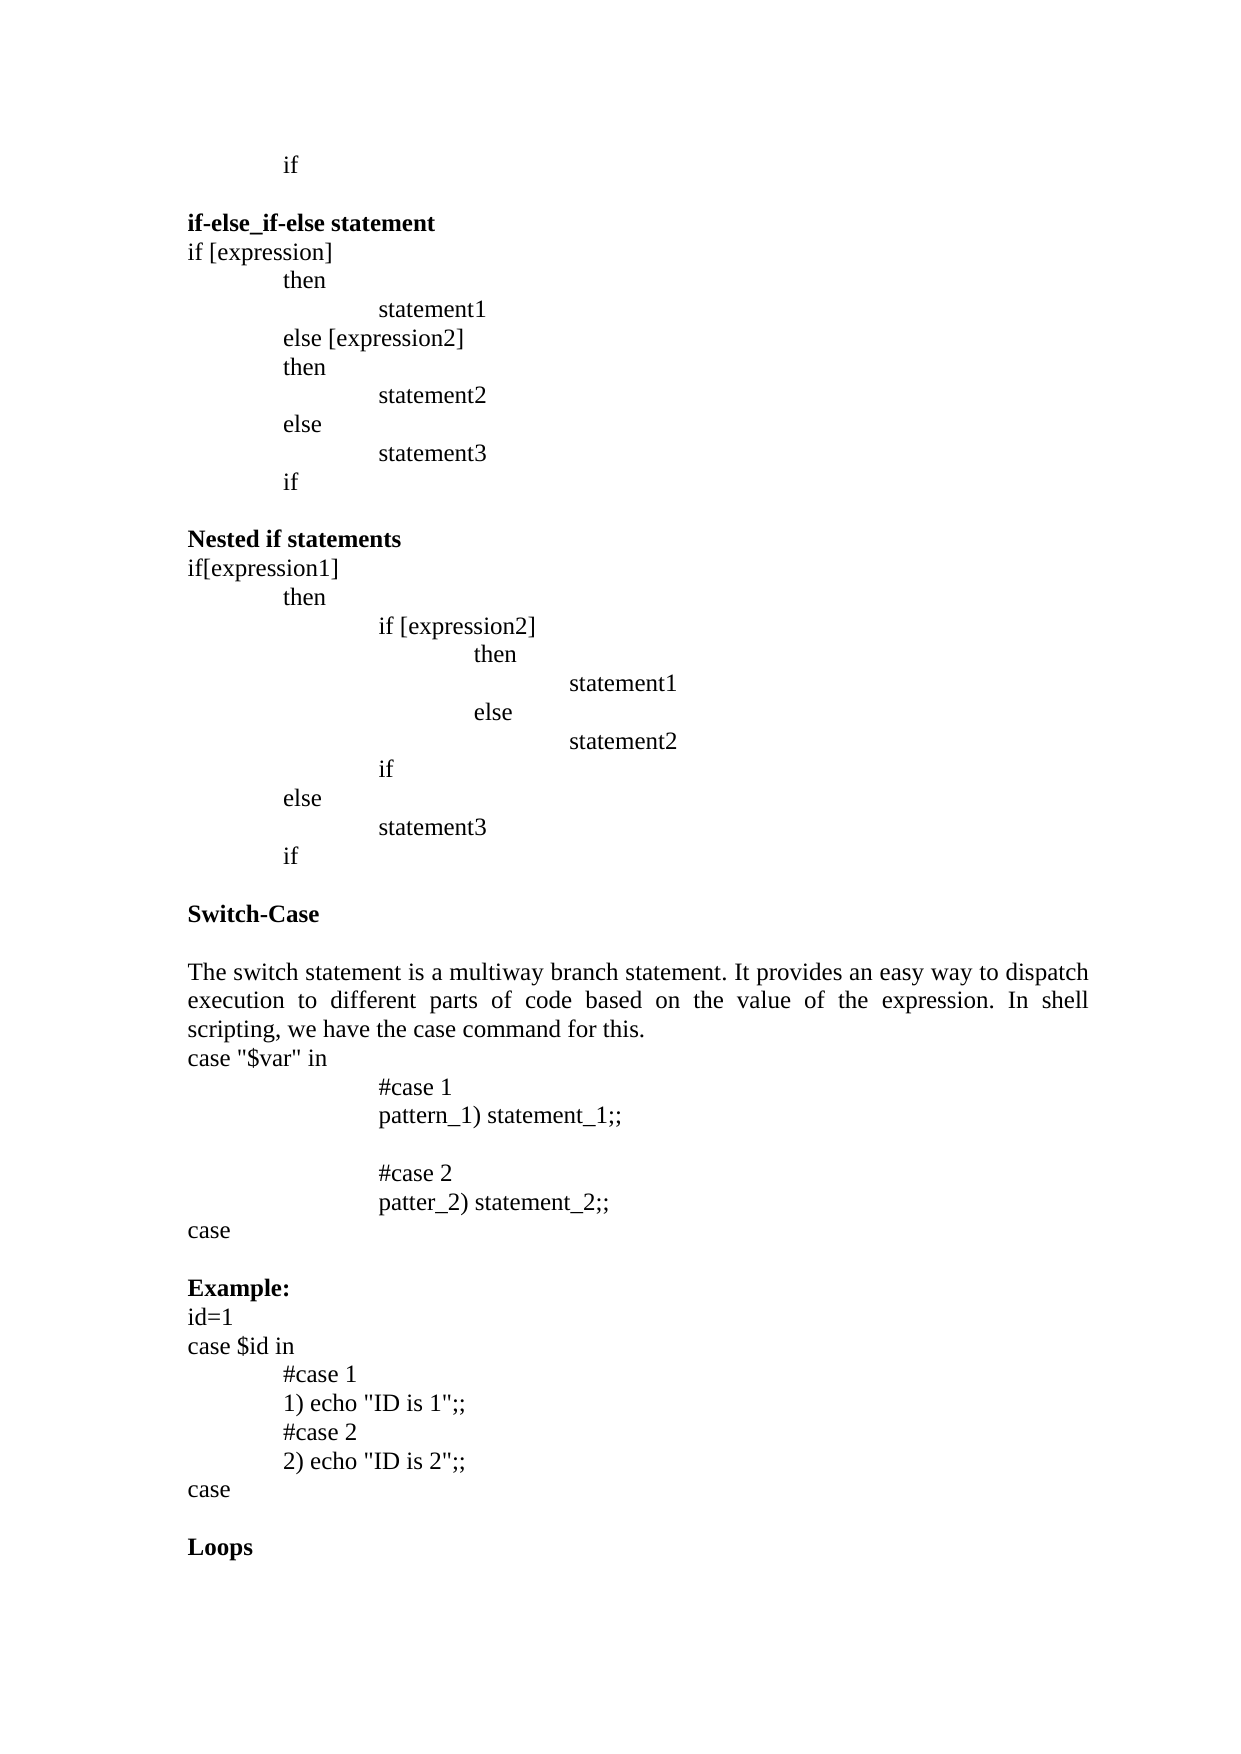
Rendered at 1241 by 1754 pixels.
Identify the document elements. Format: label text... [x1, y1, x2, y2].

text statement3 [187, 812, 1090, 841]
text if-else_if-else statement [187, 208, 1090, 237]
text statement2 [187, 726, 1090, 754]
text if [expression] [187, 237, 1090, 265]
text 1) echo "ID is 1";; [187, 1388, 1090, 1417]
text 2) echo "ID is 2";; [187, 1446, 1090, 1474]
text if[expression1] [187, 553, 1090, 582]
text else [expression2] [187, 323, 1090, 352]
text #case 2 [187, 1417, 1090, 1446]
text if [187, 467, 1090, 495]
text id=1 [187, 1302, 1090, 1331]
text then [187, 265, 1090, 294]
subtitle Loops [187, 1532, 1090, 1561]
text if [expression2] [187, 611, 1090, 639]
text Example: [187, 1273, 1090, 1302]
text case [187, 1215, 1090, 1244]
subtitle Switch-Case [187, 899, 1090, 927]
text statement3 [187, 438, 1090, 467]
text case [187, 1474, 1090, 1503]
text Nested if statements [187, 524, 1090, 553]
text if [187, 841, 1090, 869]
text #case 2 [187, 1158, 1090, 1187]
text The switch statement is a multiway branch statement. It provides an easy way to dispatch execution to different parts of code based on the value of the expression. In shell scripting, we have the case command for this. [187, 957, 1090, 1043]
text else [187, 409, 1090, 438]
text then [187, 352, 1090, 380]
text case $id in [187, 1331, 1090, 1359]
text if [187, 150, 1090, 179]
text patter_2) statement_2;; [187, 1187, 1090, 1215]
text statement1 [187, 668, 1090, 697]
text statement1 [187, 294, 1090, 323]
text then [187, 582, 1090, 611]
text then [187, 639, 1090, 668]
text else [187, 697, 1090, 726]
text else [187, 783, 1090, 812]
text pattern_1) statement_1;; [187, 1100, 1090, 1129]
text #case 1 [187, 1072, 1090, 1100]
text statement2 [187, 380, 1090, 409]
text if [187, 754, 1090, 783]
text case "$var" in [187, 1043, 1090, 1072]
text #case 1 [187, 1359, 1090, 1388]
